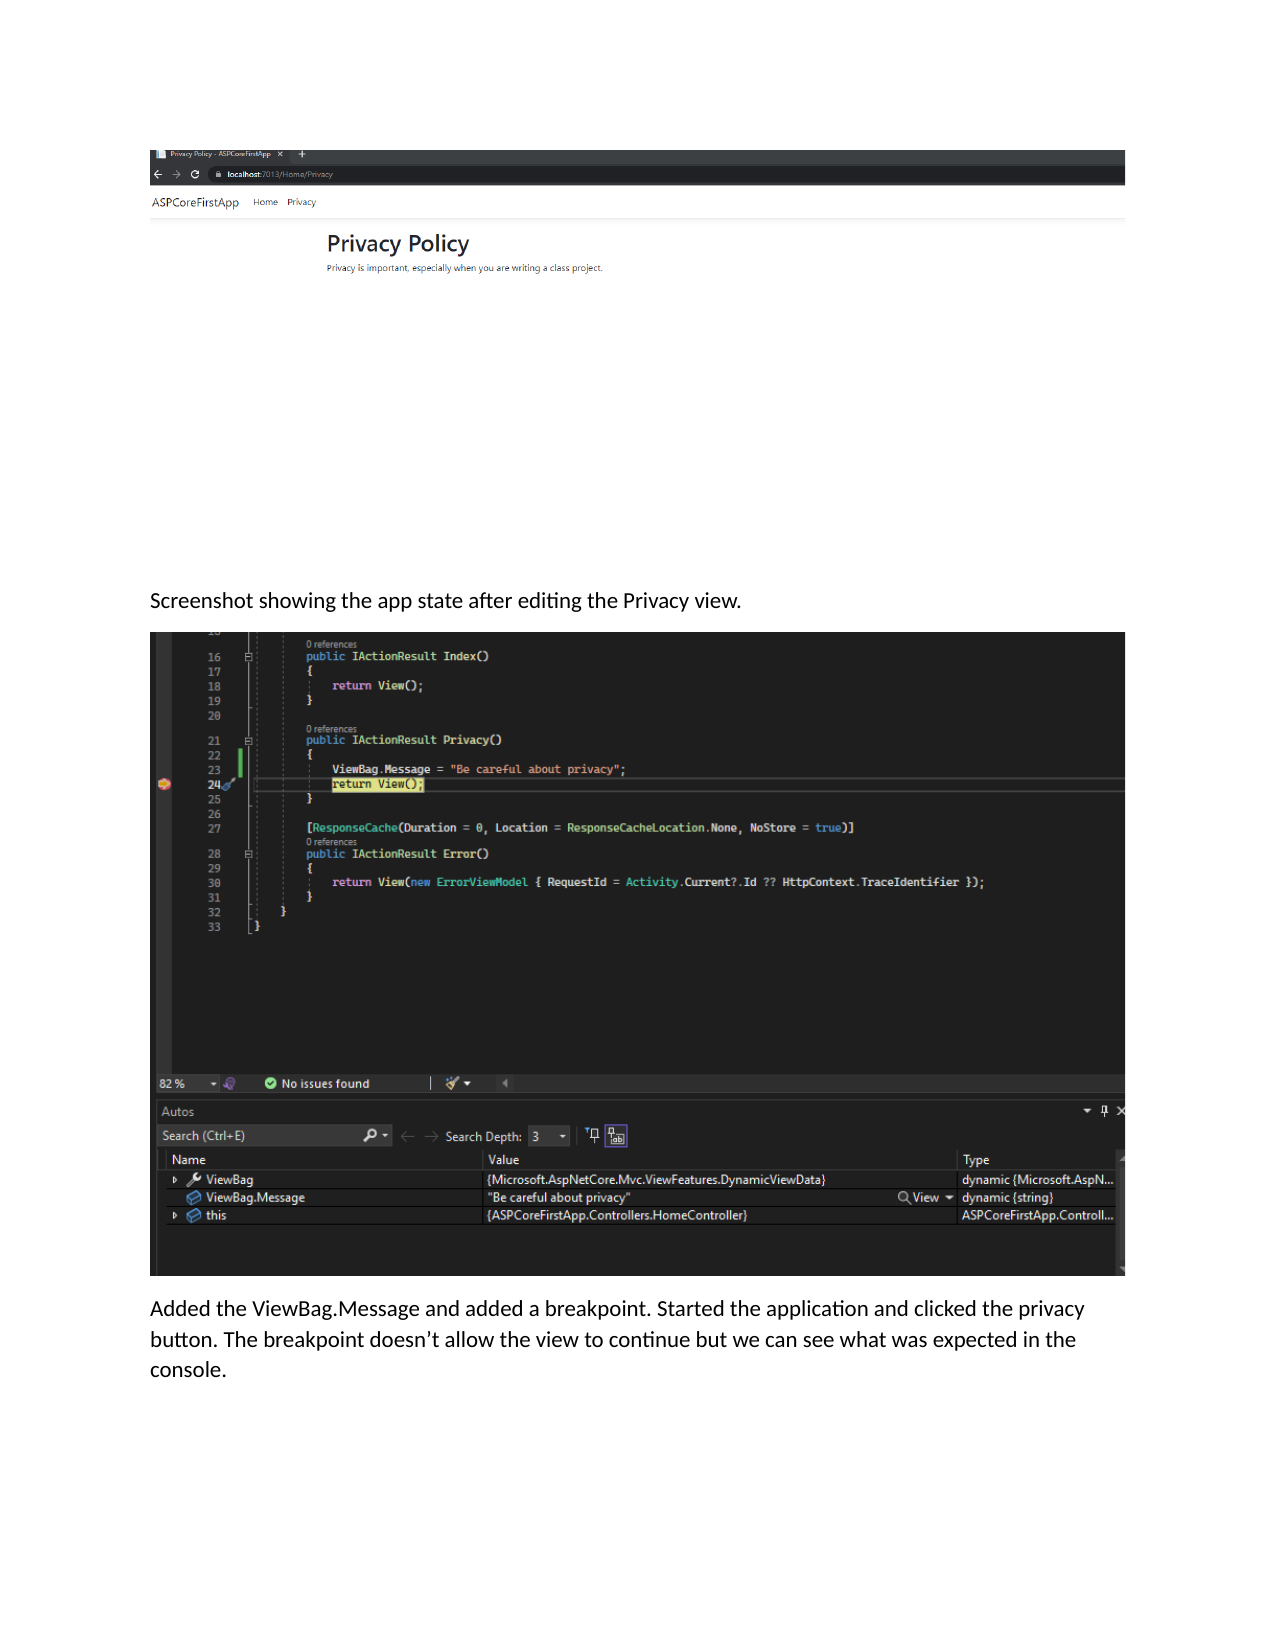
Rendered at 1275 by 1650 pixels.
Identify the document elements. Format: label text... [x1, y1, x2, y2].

text Added the ViewBag.Message and added a breakpoint. Started the application and clicked the privacy button. The breakpoint doesn’t allow the view to continue but we can see what was expected in the console. [150, 1294, 1125, 1383]
text Screenshot showing the app state after editing the Privacy view. [150, 586, 1125, 614]
picture [150, 150, 1125, 567]
picture [150, 632, 1125, 1276]
